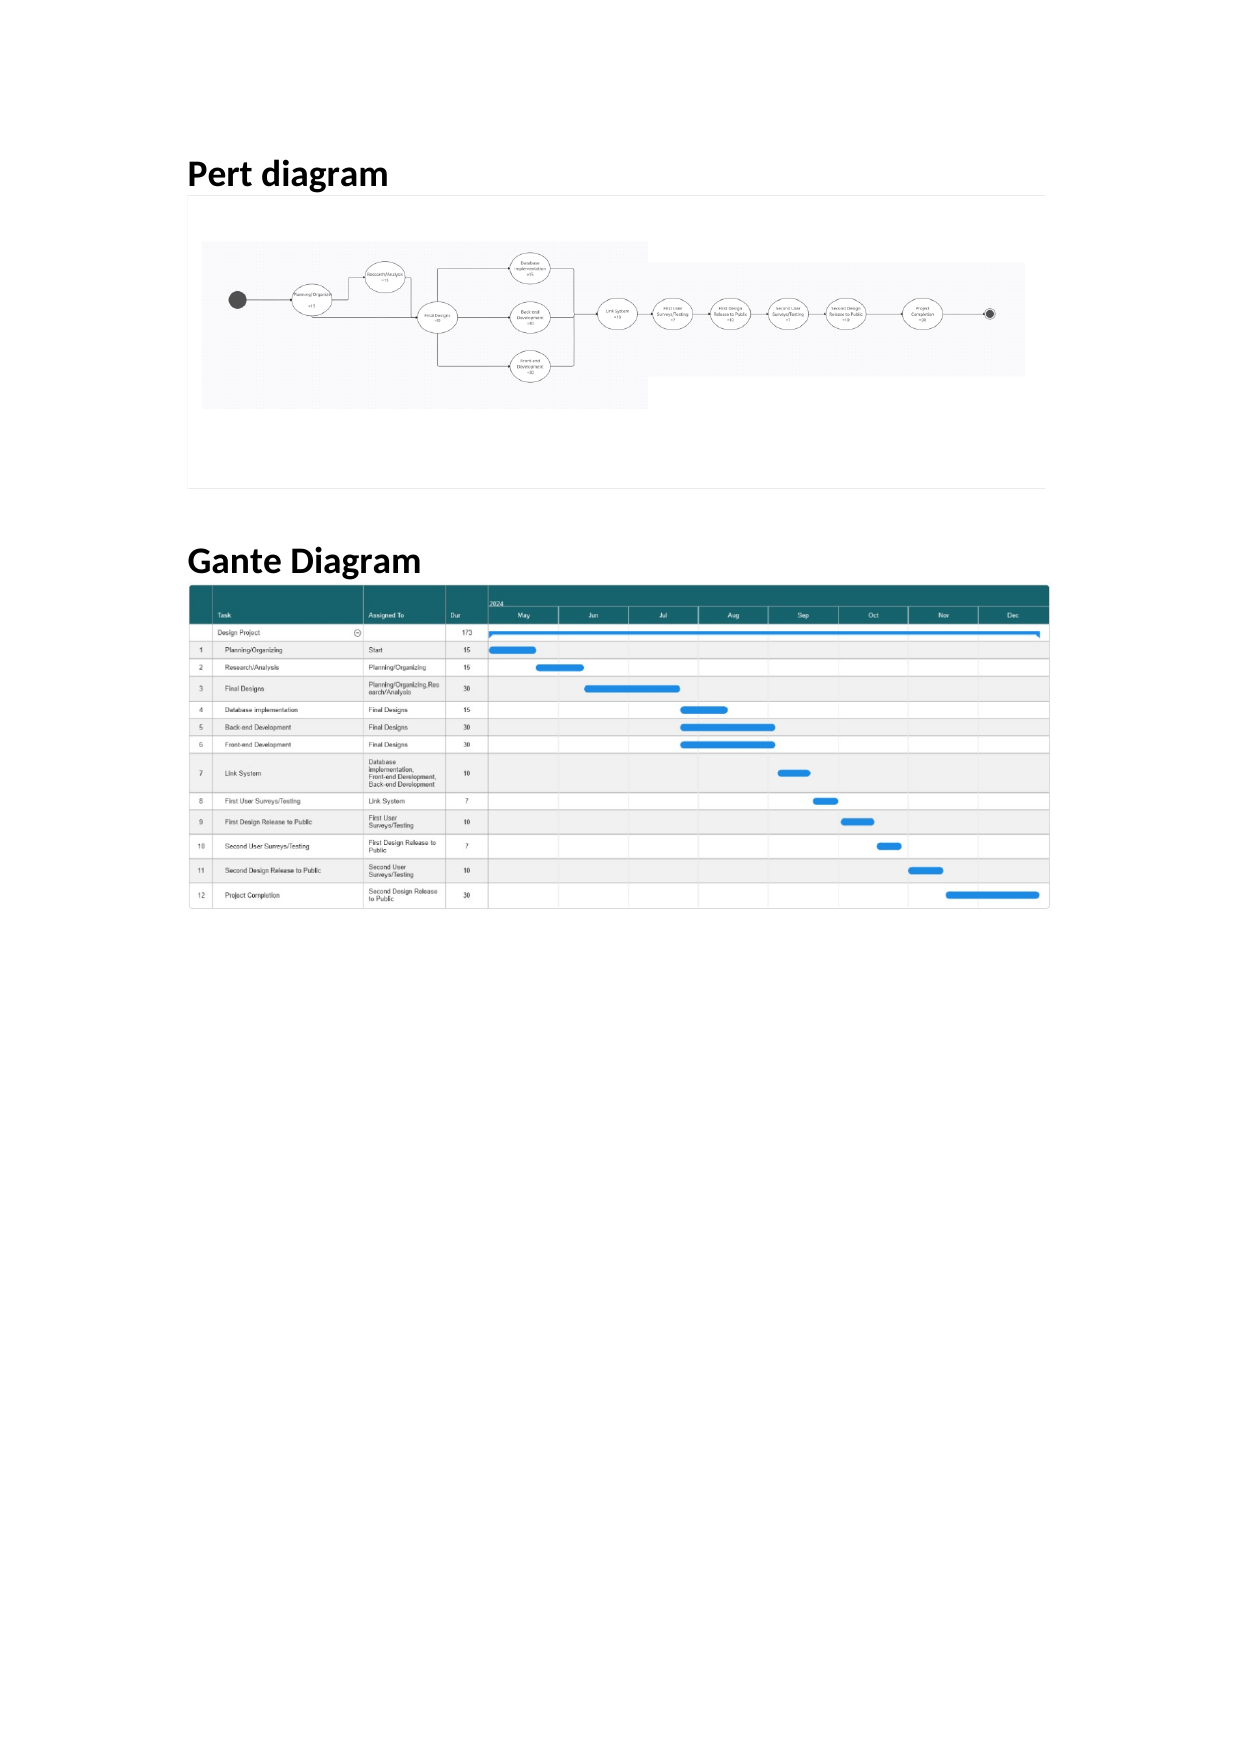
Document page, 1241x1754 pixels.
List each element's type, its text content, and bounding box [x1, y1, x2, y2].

text Gante Diagram [187, 537, 1053, 583]
picture [187, 582, 1052, 911]
text Pert diagram [187, 150, 1053, 196]
picture [187, 195, 1046, 537]
